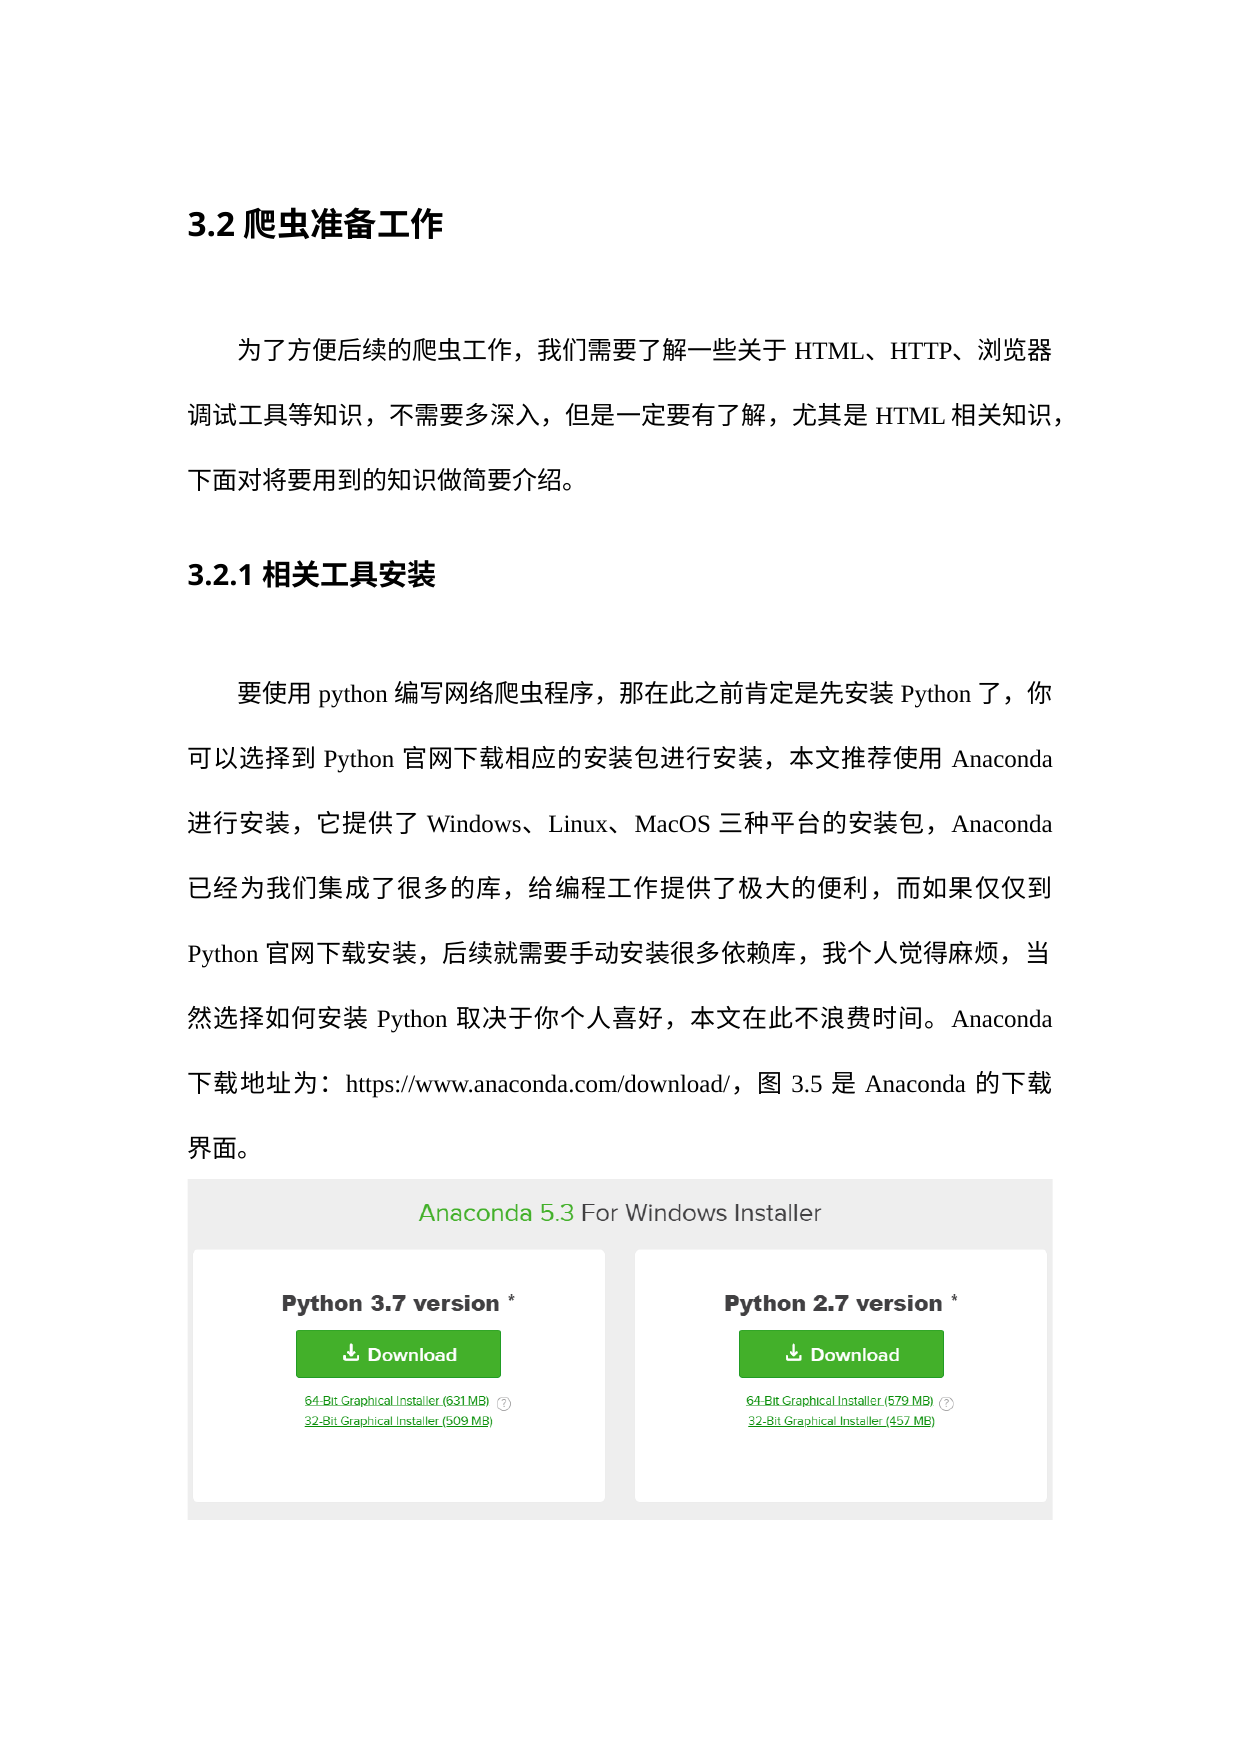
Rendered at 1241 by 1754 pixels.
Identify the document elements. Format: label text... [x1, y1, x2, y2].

picture [187, 1179, 1053, 1520]
text 为了方便后续的爬虫工作，我们需要了解一些关于 HTML、HTTP、浏览器调试工具等知识，不需要多深入，但是一定要有了解，尤其是 HTML 相关知识，下面对将要用到的知识做简要介绍。 [187, 316, 1053, 511]
text 要使用 python 编写网络爬虫程序，那在此之前肯定是先安装 Python 了，你可以选择到 Python 官网下载相应的安装包进行安装，本文推荐使用 Anaconda 进行安装，它提供了 Windows、Linux、MacOS 三种平台的安装包，Anaconda 已经为我们集成了很多的库，给编程工作提供了极大的便利，而如果仅仅到 Python 官网下载安装，后续就需要手动安装很多依赖库，我个人觉得麻烦，当然选择如何安装 Python 取决于你个人喜好，本文在此不浪费时间。Anaconda 下载地址为：https://www.anaconda.com/download/，图 3.5 是 Anaconda 的下载界面。 [187, 659, 1053, 1179]
subtitle 3.2 爬虫准备工作 [187, 189, 1053, 254]
subtitle 3.2.1 相关工具安装 [187, 541, 1053, 606]
